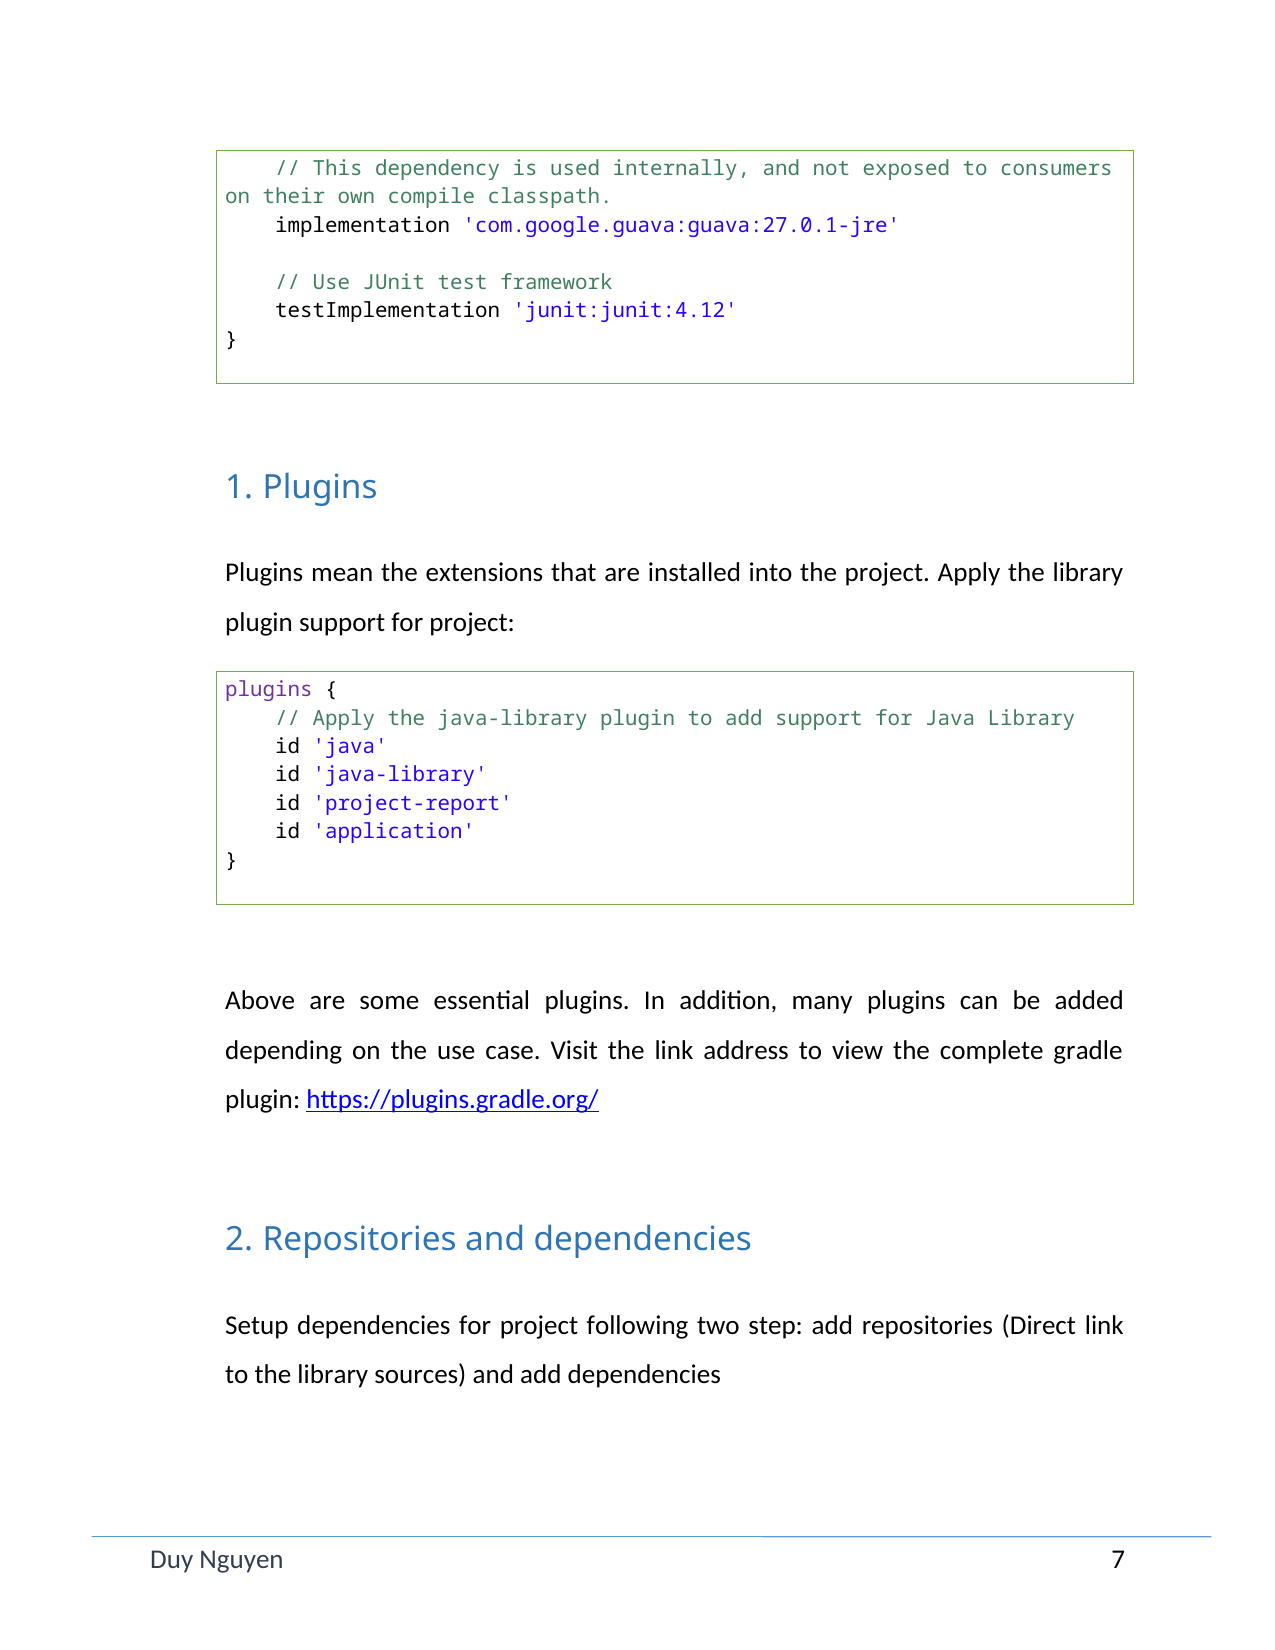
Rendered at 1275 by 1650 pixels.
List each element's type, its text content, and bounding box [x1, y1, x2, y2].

text id 'project-report' [217, 785, 1133, 813]
text testImplementation 'junit:junit:4.12' [217, 292, 1133, 321]
text Above are some essential plugins. In addition, many plugins can be added depending on the use case. Visit the link address to view the complete gradle plugin: https://plugins.gradle.org/ [225, 983, 1125, 1116]
text // This dependency is used internally, and not exposed to consumers on their own compile classpath. [217, 151, 1133, 207]
text id 'java' [217, 728, 1133, 756]
text plugins { [217, 672, 1133, 699]
text id 'application' [217, 813, 1133, 842]
text } [217, 321, 1133, 352]
text Setup dependencies for project following two step: add repositories (Direct link to the library sources) and add dependencies [225, 1308, 1125, 1390]
text // Use JUnit test framework [217, 264, 1133, 292]
text // Apply the java-library plugin to add support for Java Library [217, 699, 1133, 728]
text implementation 'com.google.guava:guava:27.0.1-jre' [217, 207, 1133, 238]
text Plugins mean the extensions that are installed into the project. Apply the library plugin support for project: [225, 556, 1125, 638]
text id 'java-library' [217, 756, 1133, 785]
subtitle Repositories and dependencies [225, 1215, 1125, 1260]
text } [217, 842, 1133, 873]
subtitle Plugins [225, 462, 1125, 508]
